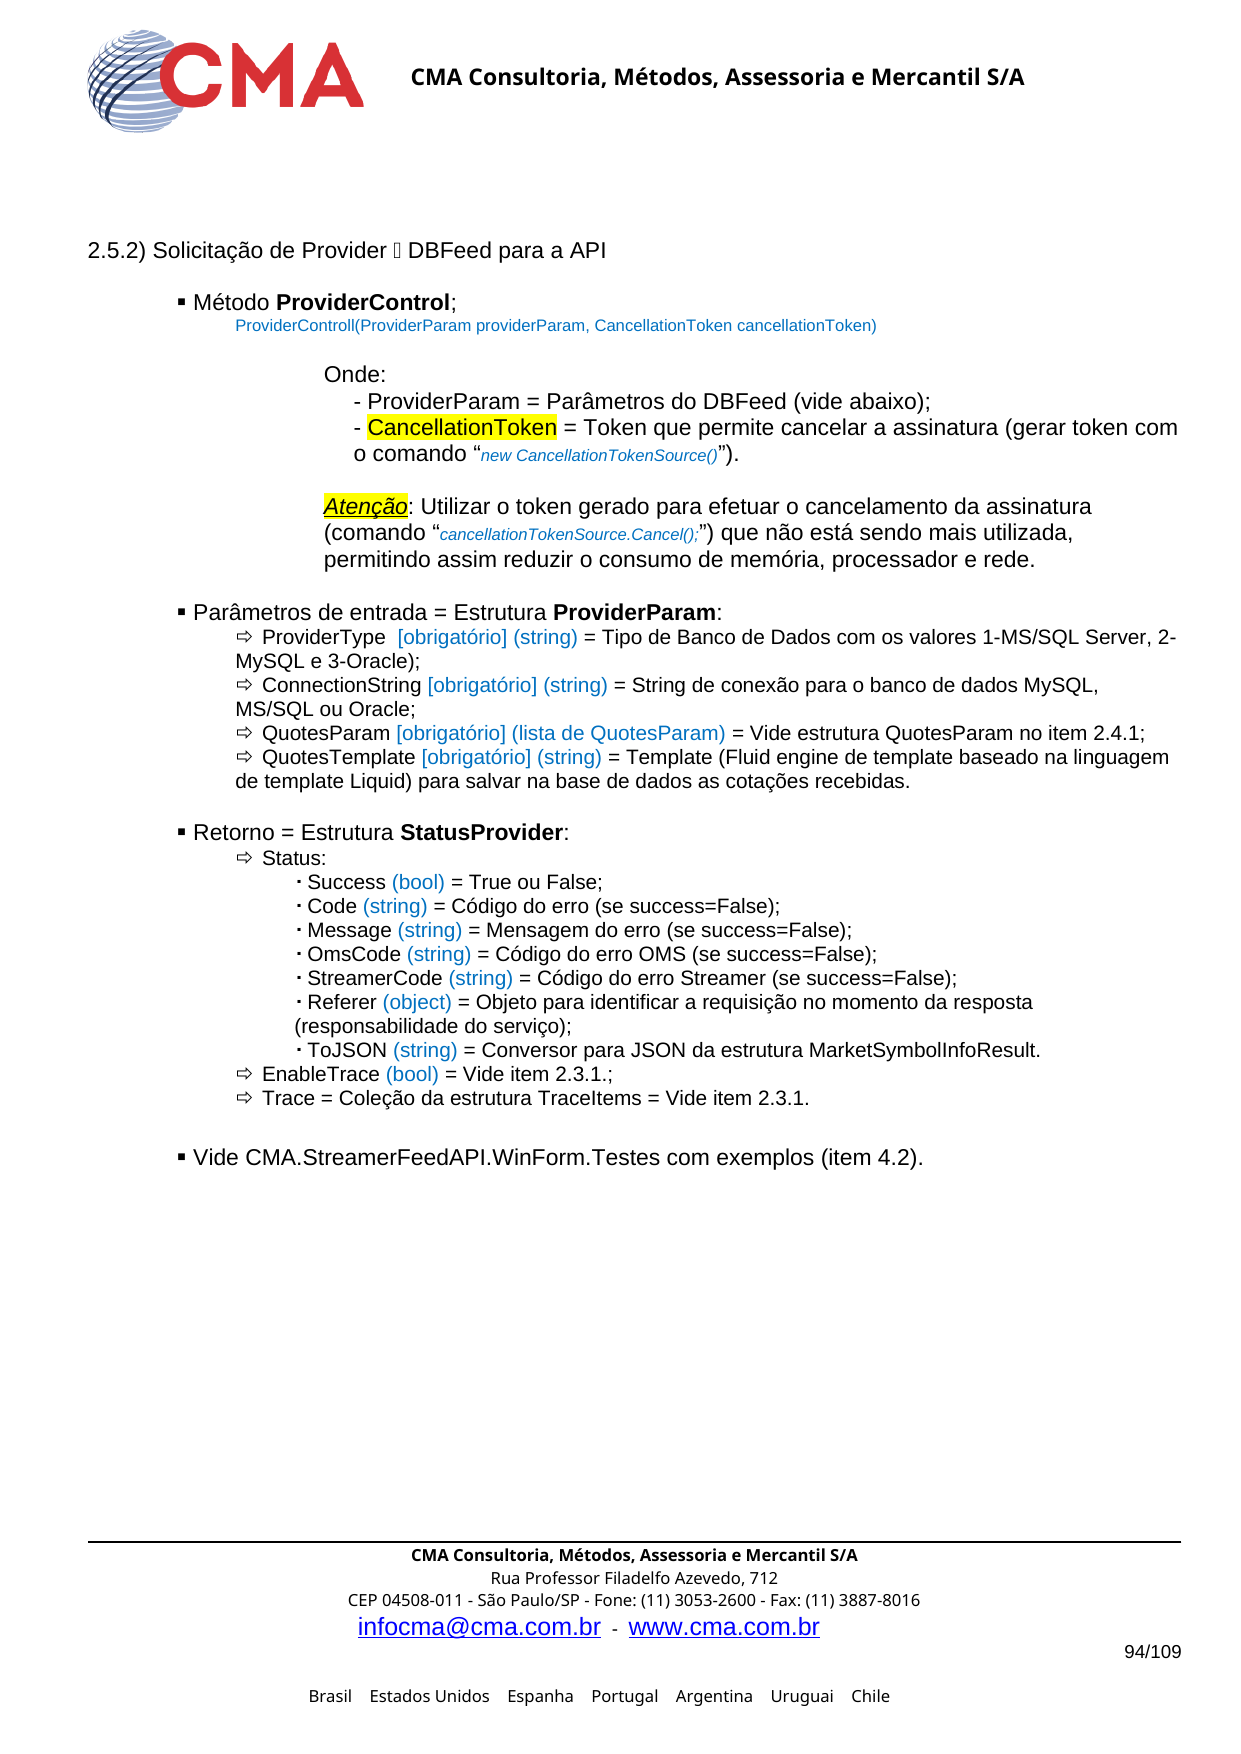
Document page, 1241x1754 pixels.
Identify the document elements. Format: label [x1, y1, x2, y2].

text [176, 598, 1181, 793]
picture [87, 29, 364, 133]
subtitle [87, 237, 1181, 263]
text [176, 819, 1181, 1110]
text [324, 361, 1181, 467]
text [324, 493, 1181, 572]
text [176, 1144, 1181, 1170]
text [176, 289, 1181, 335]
